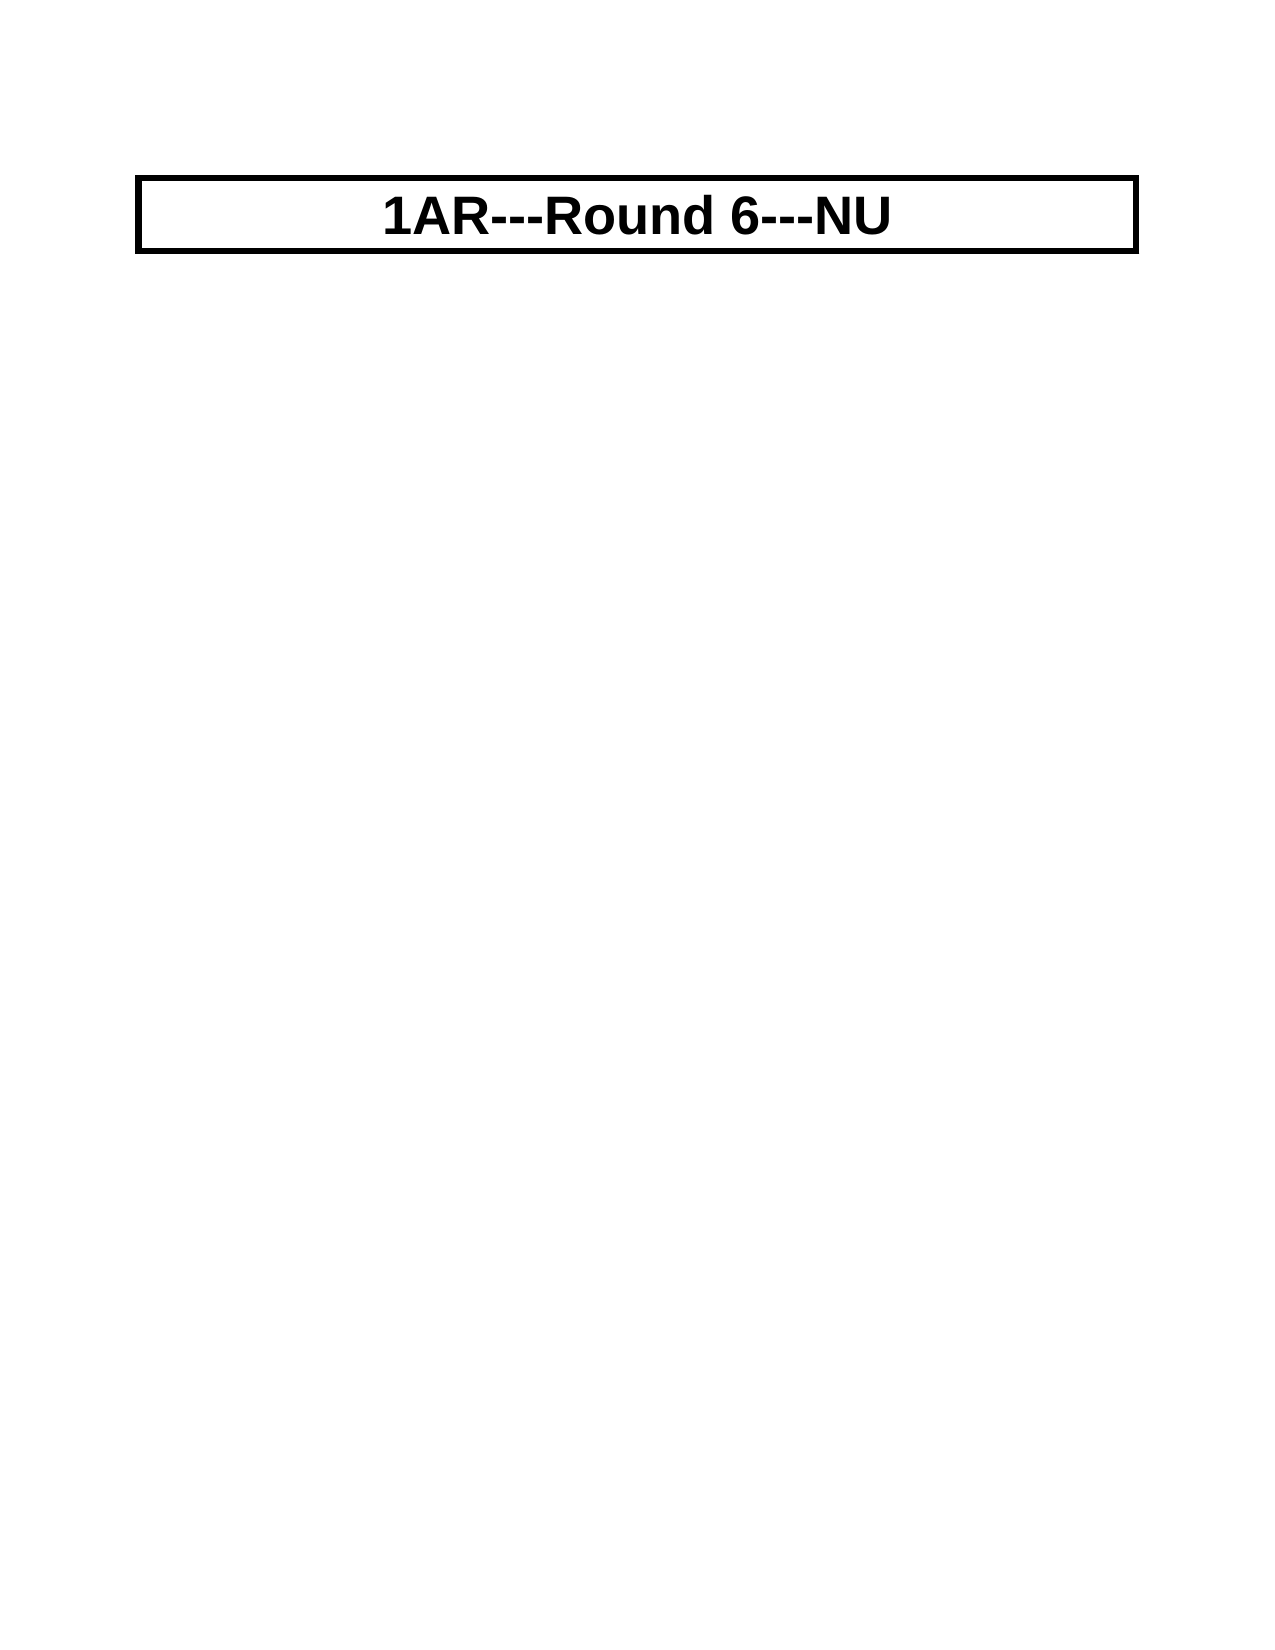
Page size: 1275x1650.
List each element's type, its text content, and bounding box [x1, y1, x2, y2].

subtitle 1AR---Round 6---NU [142, 181, 1133, 248]
